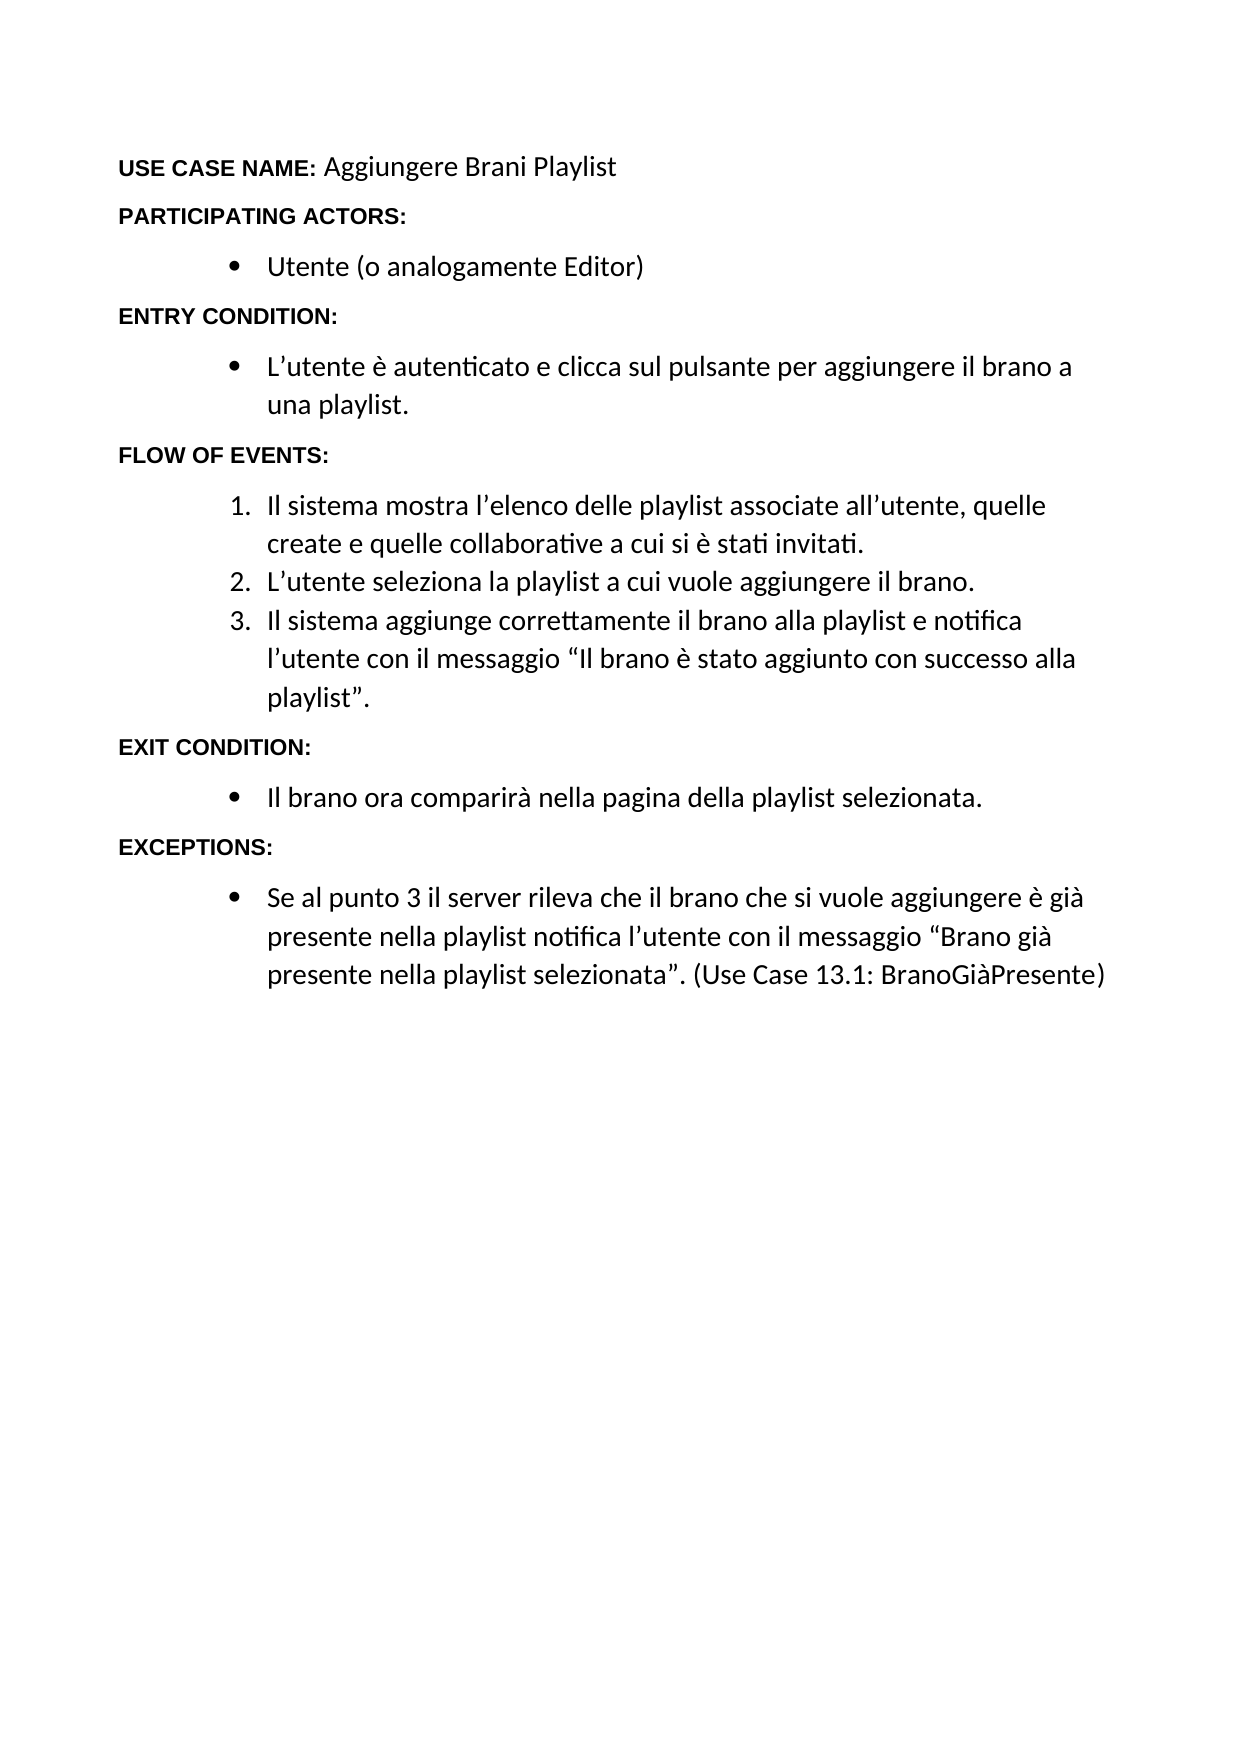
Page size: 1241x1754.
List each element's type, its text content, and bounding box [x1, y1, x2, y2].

text EXCEPTIONS: [118, 834, 1122, 861]
text ENTRY CONDITION: [118, 303, 1122, 329]
text USE CASE NAME: Aggiungere Brani Playlist [118, 148, 1122, 183]
text FLOW OF EVENTS: [118, 442, 1122, 468]
list Il brano ora comparirà nella pagina della playlist selezionata. [229, 779, 1122, 815]
list Il sistema aggiunge correttamente il brano alla playlist e notifica l’utente con il messaggio “Il brano è stato aggiunto con successo alla playlist”. [229, 602, 1122, 714]
list L’utente è autenticato e clicca sul pulsante per aggiungere il brano a una playlist. [229, 348, 1122, 422]
list Il sistema mostra l’elenco delle playlist associate all’utente, quelle create e quelle collaborative a cui si è stati invitati. [229, 487, 1122, 561]
text PARTICIPATING ACTORS: [118, 203, 1122, 229]
list L’utente seleziona la playlist a cui vuole aggiungere il brano. [229, 563, 1122, 599]
text EXIT CONDITION: [118, 734, 1122, 760]
list Utente (o analogamente Editor) [229, 248, 1122, 283]
list Se al punto 3 il server rileva che il brano che si vuole aggiungere è già presente nella playlist notifica l’utente con il messaggio “Brano già presente nella playlist selezionata”. (Use Case 13.1: BranoGiàPresente) [229, 879, 1122, 992]
